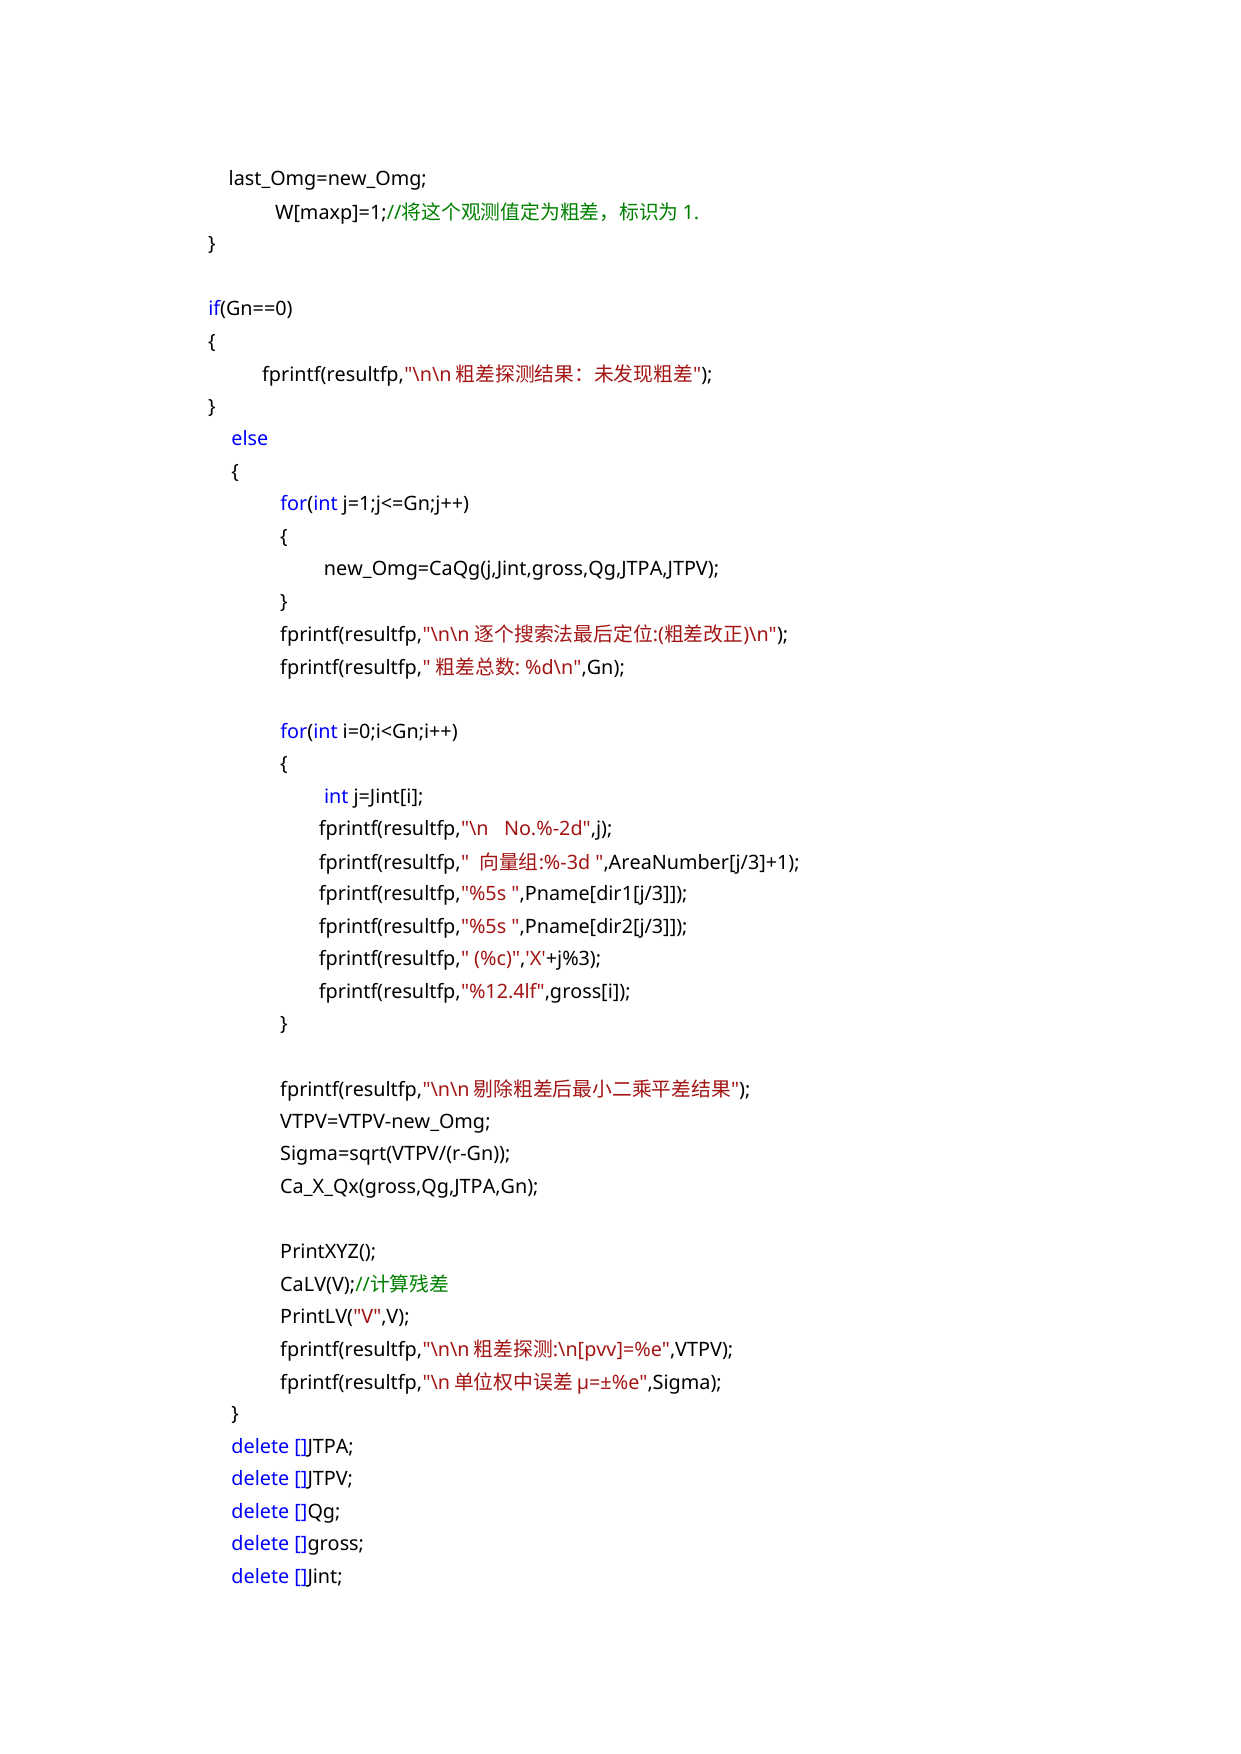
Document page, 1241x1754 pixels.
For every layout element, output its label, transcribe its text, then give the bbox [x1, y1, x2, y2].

text fprintf(resultfp,"\n\n粗差探测:\n[pvv]=%e",VTPV); [187, 1332, 1053, 1364]
text { [187, 454, 1053, 487]
text { [187, 324, 1053, 357]
text } [187, 1397, 1053, 1429]
text } [187, 1007, 1053, 1039]
text last_Omg=new_Omg; [187, 162, 1053, 194]
text fprintf(resultfp," 向量组:%-3d ",AreaNumber[j/3]+1); [187, 844, 1053, 877]
text delete []gross; [187, 1527, 1053, 1559]
text fprintf(resultfp," 粗差总数: %d\n",Gn); [187, 649, 1053, 682]
text } [187, 584, 1053, 617]
text int j=Jint[i]; [187, 779, 1053, 812]
text fprintf(resultfp,"\n\n剔除粗差后最小二乘平差结果"); [187, 1072, 1053, 1104]
text else [187, 422, 1053, 454]
text delete []JTPV; [187, 1462, 1053, 1494]
text fprintf(resultfp,"\n单位权中误差μ=±%e",Sigma); [187, 1364, 1053, 1397]
text fprintf(resultfp,"%5s ",Pname[dir1[j/3]]); [187, 877, 1053, 909]
text PrintLV("V",V); [187, 1299, 1053, 1332]
text delete []Qg; [187, 1494, 1053, 1527]
text delete []Jint; [187, 1559, 1053, 1592]
text fprintf(resultfp,"\n\n粗差探测结果：未发现粗差"); [187, 357, 1053, 389]
text VTPV=VTPV-new_Omg; [187, 1104, 1053, 1137]
text PrintXYZ(); [187, 1234, 1053, 1267]
text { [187, 519, 1053, 552]
text Sigma=sqrt(VTPV/(r-Gn)); [187, 1137, 1053, 1169]
text delete []JTPA; [187, 1429, 1053, 1462]
text } [187, 389, 1053, 422]
text W[maxp]=1;//将这个观测值定为粗差，标识为1. [187, 194, 1053, 227]
text for(int j=1;j<=Gn;j++) [187, 487, 1053, 519]
text fprintf(resultfp,"\n\n 逐个搜索法最后定位:(粗差改正)\n"); [187, 617, 1053, 649]
text Ca_X_Qx(gross,Qg,JTPA,Gn); [187, 1169, 1053, 1202]
text } [187, 227, 1053, 259]
text CaLV(V);//计算残差 [187, 1267, 1053, 1299]
text for(int i=0;i<Gn;i++) [187, 714, 1053, 747]
text fprintf(resultfp,"%5s ",Pname[dir2[j/3]]); [187, 909, 1053, 942]
text { [187, 747, 1053, 779]
text fprintf(resultfp," (%c)",'X'+j%3); [187, 942, 1053, 974]
text fprintf(resultfp,"%12.4lf",gross[i]); [187, 974, 1053, 1007]
text new_Omg=CaQg(j,Jint,gross,Qg,JTPA,JTPV); [187, 552, 1053, 584]
text fprintf(resultfp,"\n No.%-2d",j); [187, 812, 1053, 844]
text if(Gn==0) [187, 292, 1053, 324]
